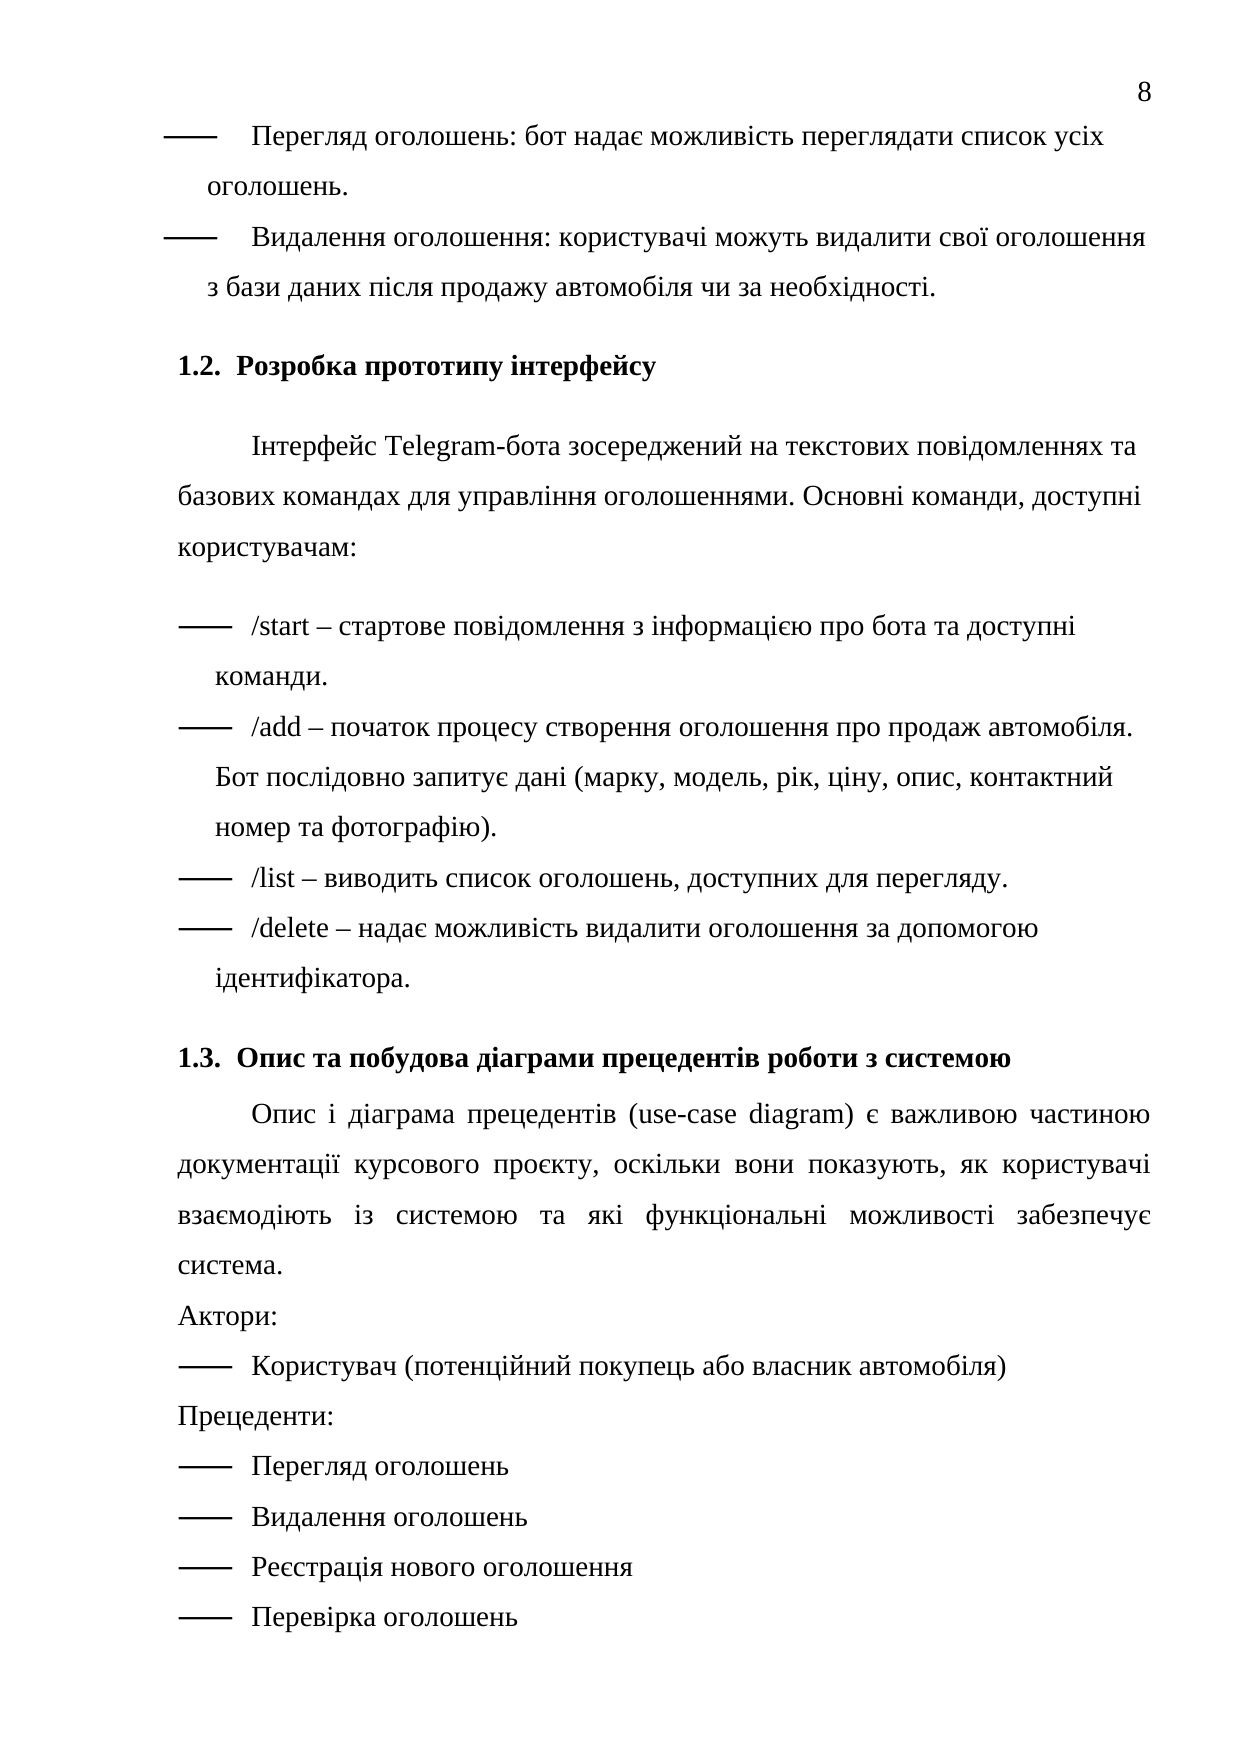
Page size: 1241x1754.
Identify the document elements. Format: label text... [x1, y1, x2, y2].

subtitle Розробка прототипу інтерфейсу [177, 348, 1152, 382]
list Видалення оголошень [177, 1499, 1152, 1532]
list Користувач (потенційний покупець або власник автомобіля) [177, 1348, 1152, 1381]
text Опис і діаграма прецедентів (use-case diagram) є важливою частиною документації курсового проєкту, оскільки вони показують, як користувачі взаємодіють із системою та які функціональні можливості забезпечує система. [177, 1096, 1152, 1281]
text Актори: [177, 1298, 1152, 1331]
list Видалення оголошення: користувачі можуть видалити свої оголошення з бази даних після продажу автомобіля чи за необхідності. [162, 219, 1152, 303]
list Перегляд оголошень [177, 1448, 1152, 1482]
list Перегляд оголошень: бот надає можливість переглядати список усіх оголошень. [162, 118, 1152, 202]
list Перевірка оголошень [177, 1599, 1152, 1633]
text Прецеденти: [177, 1398, 1152, 1432]
list /delete – надає можливість видалити оголошення за допомогою ідентифікатора. [177, 910, 1152, 994]
subtitle Опис та побудова діаграми прецедентів роботи з системою [177, 1040, 1152, 1073]
text Інтерфейс Telegram-бота зосереджений на текстових повідомленнях та базових командах для управління оголошеннями. Основні команди, доступні користувачам: [177, 428, 1152, 562]
list Реєстрація нового оголошення [177, 1549, 1152, 1583]
list /start – стартове повідомлення з інформацією про бота та доступні команди. [177, 608, 1152, 692]
list /add – початок процесу створення оголошення про продаж автомобіля. Бот послідовно запитує дані (марку, модель, рік, ціну, опис, контактний номер та фотографію). [177, 709, 1152, 843]
list /list – виводить список оголошень, доступних для перегляду. [177, 860, 1152, 893]
